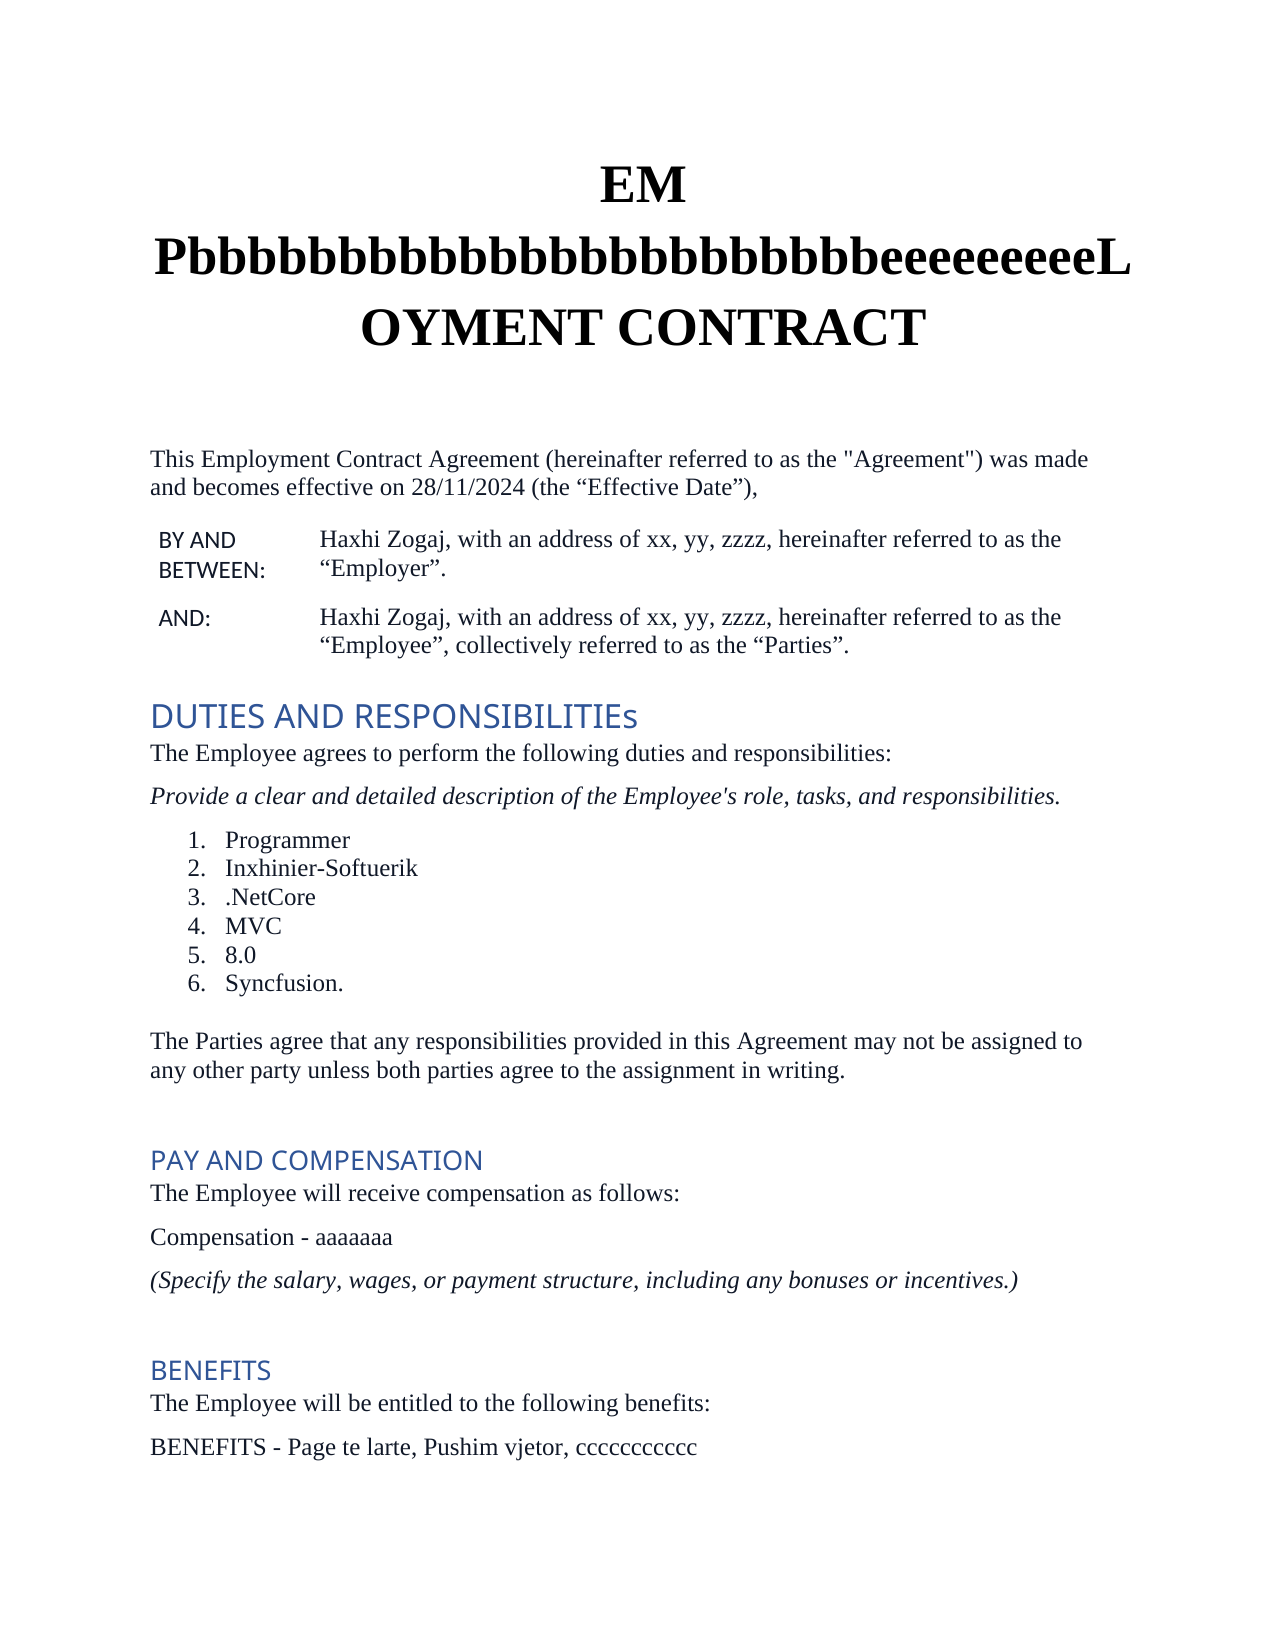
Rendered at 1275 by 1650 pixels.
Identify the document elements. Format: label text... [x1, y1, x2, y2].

list Syncfusion. [187, 968, 1125, 997]
subtitle DUTIES AND RESPONSIBILITIEs [150, 693, 1125, 738]
text The Employee agrees to perform the following duties and responsibilities: [150, 738, 1125, 767]
list .NetCore [187, 882, 1125, 911]
text The Employee will be entitled to the following benefits: [150, 1388, 1125, 1417]
table_header Haxhi Zogaj, with an address of xx, yy, zzzz, hereinafter referred to as the “Employer”. [311, 516, 1125, 593]
subtitle PAY AND COMPENSATION [150, 1141, 1125, 1178]
table_header BY AND BETWEEN: [150, 516, 311, 593]
list MVC [187, 911, 1125, 940]
text Provide a clear and detailed description of the Employee's role, tasks, and responsibilities. [150, 781, 1125, 810]
table_cell AND: [150, 594, 311, 668]
text (Specify the salary, wages, or payment structure, including any bonuses or incentives.) [150, 1265, 1125, 1294]
text BENEFITS - Page te larte, Pushim vjetor, ccccccccccc [150, 1432, 1125, 1461]
table_cell Haxhi Zogaj, with an address of xx, yy, zzzz, hereinafter referred to as the “Employee”, collectively referred to as the “Parties”. [311, 594, 1125, 668]
list Programmer [187, 825, 1125, 853]
text The Parties agree that any responsibilities provided in this Agreement may not be assigned to any other party unless both parties agree to the assignment in writing. [150, 1026, 1125, 1083]
list 8.0 [187, 940, 1125, 968]
text Compensation - aaaaaaa [150, 1222, 1125, 1250]
text This Employment Contract Agreement (hereinafter referred to as the "Agreement") was made and becomes effective on 28/11/2024 (the “Effective Date”), [150, 444, 1125, 501]
list Inxhinier-Softuerik [187, 853, 1125, 882]
text The Employee will receive compensation as follows: [150, 1178, 1125, 1207]
subtitle BENEFITS [150, 1352, 1125, 1388]
text EMPbbbbbbbbbbbbbbbbbbbbbbbeeeeeeeeeLOYMENT CONTRACT [150, 152, 1136, 357]
